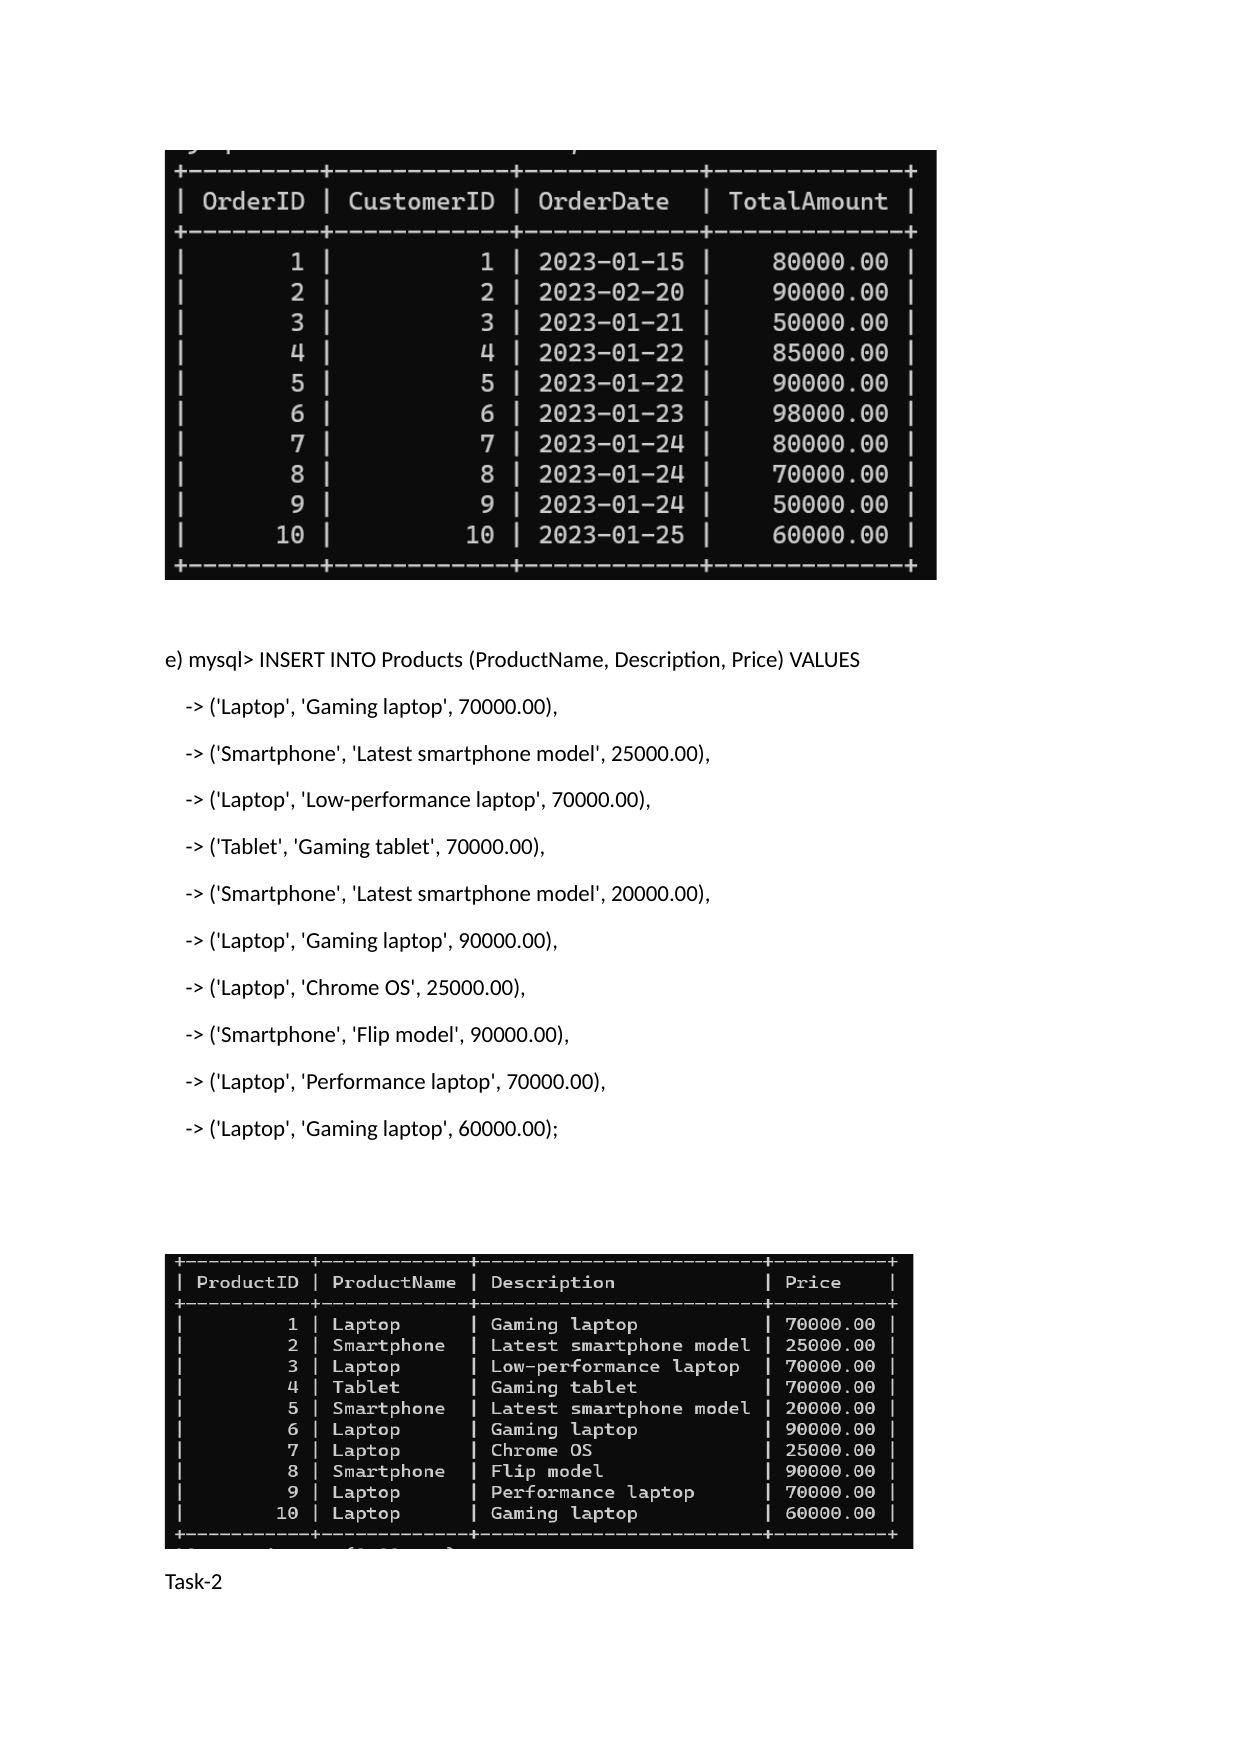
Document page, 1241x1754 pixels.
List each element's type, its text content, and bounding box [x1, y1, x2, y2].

text -> ('Smartphone', 'Latest smartphone model', 25000.00), [165, 739, 1090, 767]
text -> ('Laptop', 'Performance laptop', 70000.00), [165, 1067, 1090, 1095]
text e) mysql> INSERT INTO Products (ProductName, Description, Price) VALUES [165, 645, 1090, 673]
picture [164, 1254, 914, 1549]
text -> ('Tablet', 'Gaming tablet', 70000.00), [165, 832, 1090, 860]
text -> ('Smartphone', 'Latest smartphone model', 20000.00), [165, 879, 1090, 907]
text Task-2 [165, 1567, 1090, 1595]
text -> ('Laptop', 'Gaming laptop', 90000.00), [165, 926, 1090, 954]
text -> ('Laptop', 'Chrome OS', 25000.00), [165, 973, 1090, 1001]
picture [164, 150, 937, 580]
text -> ('Laptop', 'Low-performance laptop', 70000.00), [165, 786, 1090, 813]
text -> ('Smartphone', 'Flip model', 90000.00), [165, 1020, 1090, 1048]
text -> ('Laptop', 'Gaming laptop', 70000.00), [165, 692, 1090, 720]
text -> ('Laptop', 'Gaming laptop', 60000.00); [165, 1114, 1090, 1142]
